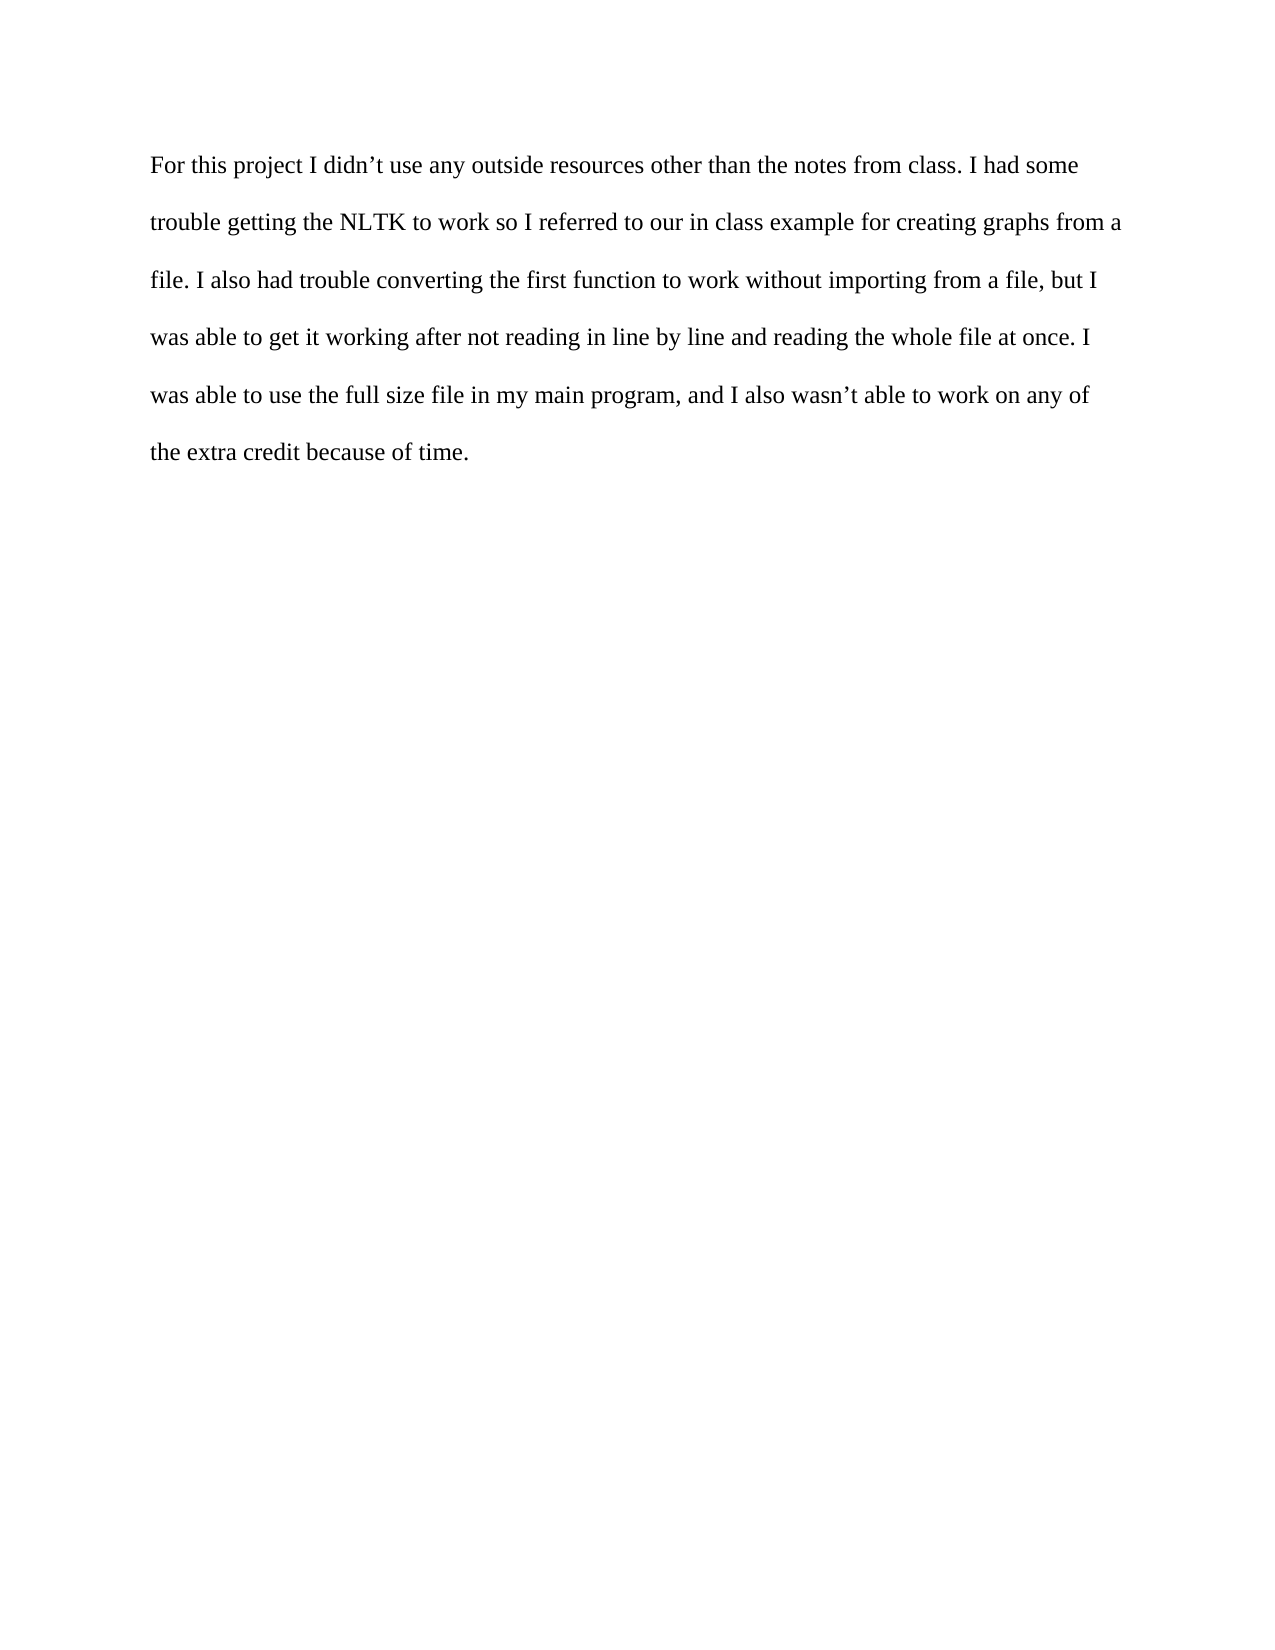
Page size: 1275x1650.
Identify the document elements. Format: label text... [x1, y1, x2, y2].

text For this project I didn’t use any outside resources other than the notes from class. I had some trouble getting the NLTK to work so I referred to our in class example for creating graphs from a file. I also had trouble converting the first function to work without importing from a file, but I was able to get it working after not reading in line by line and reading the whole file at once. I was able to use the full size file in my main program, and I also wasn’t able to work on any of the extra credit because of time. [150, 150, 1125, 466]
